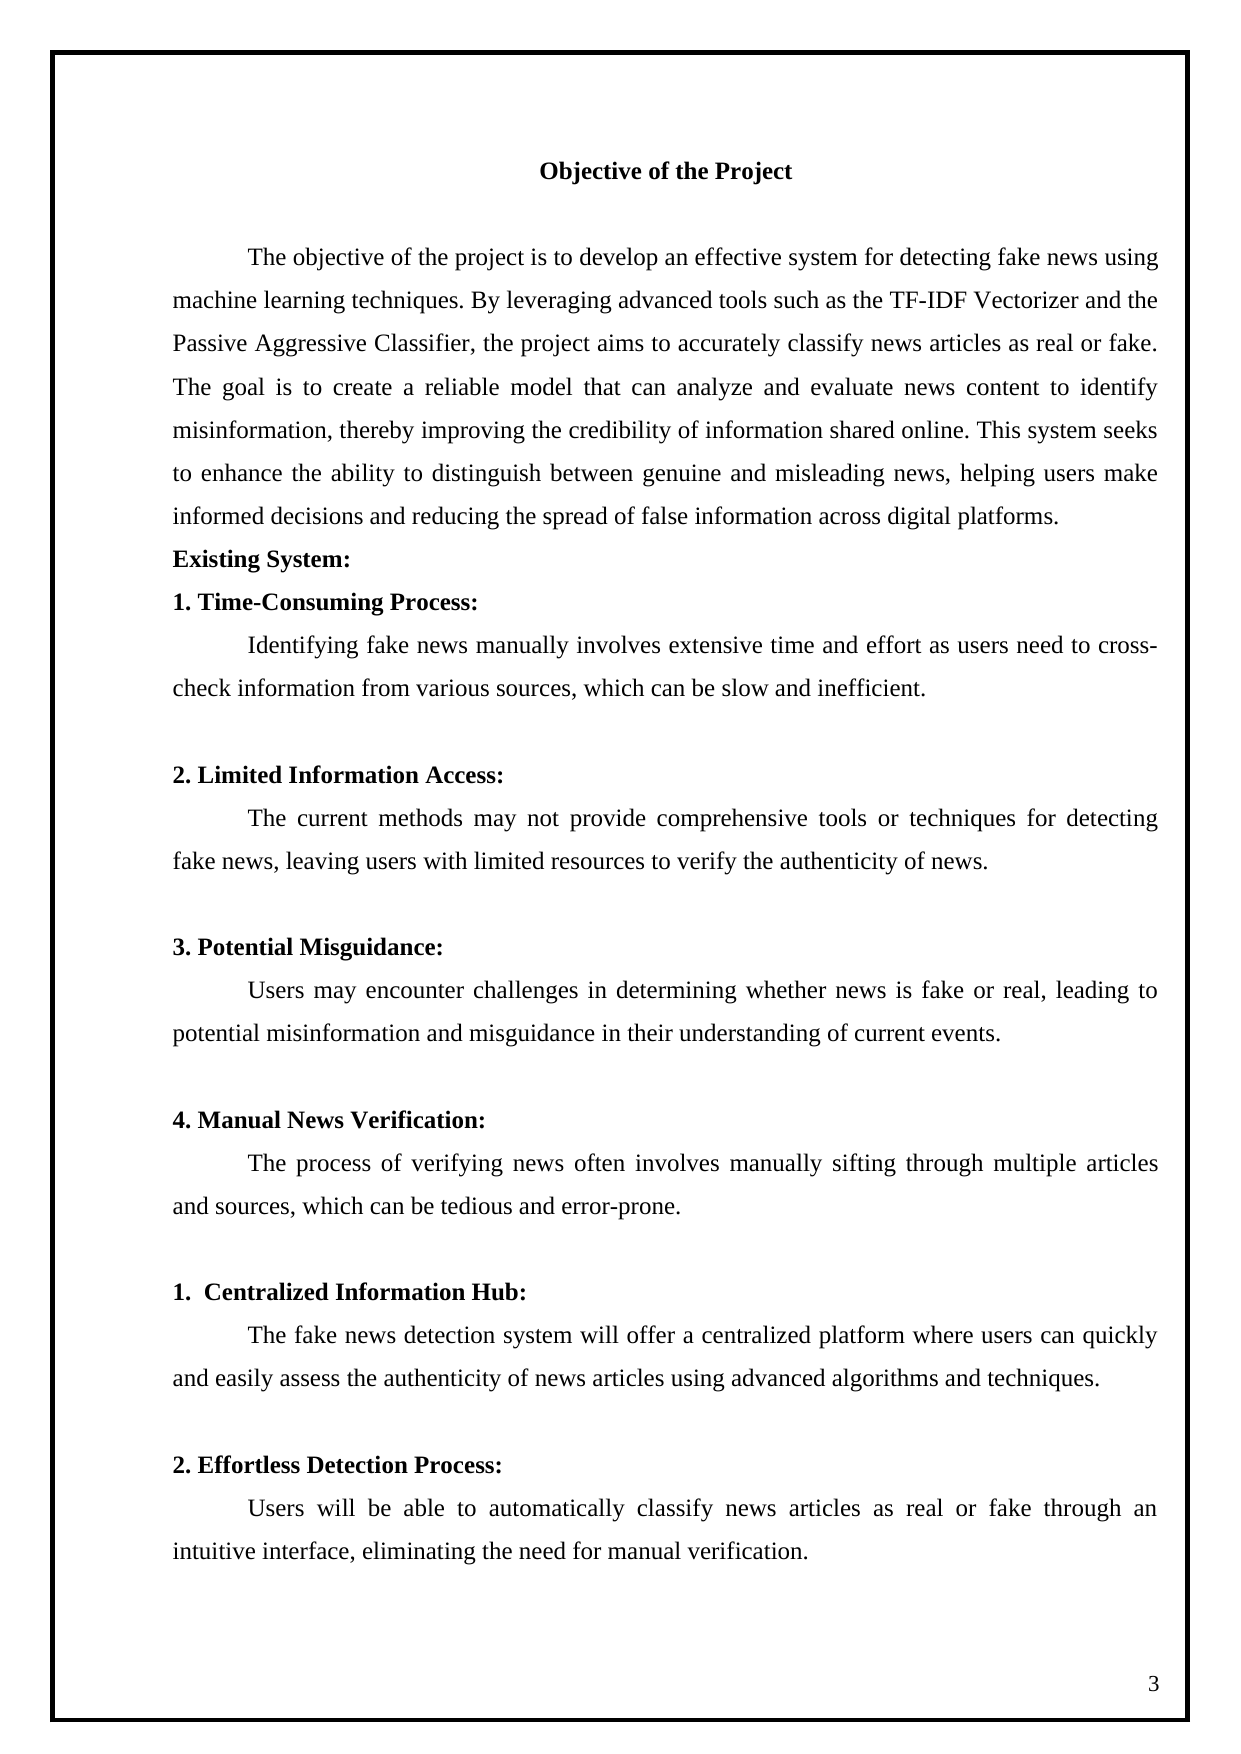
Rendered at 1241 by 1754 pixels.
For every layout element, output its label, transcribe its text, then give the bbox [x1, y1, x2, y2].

text 1. Centralized Information Hub: [172, 1277, 1159, 1306]
text Existing System: [172, 544, 1159, 573]
text 2. Effortless Detection Process: [172, 1450, 1159, 1478]
text 2. Limited Information Access: [172, 760, 1159, 788]
text Identifying fake news manually involves extensive time and effort as users need to cross-check information from various sources, which can be slow and inefficient. [172, 630, 1159, 702]
text The objective of the project is to develop an effective system for detecting fake news using machine learning techniques. By leveraging advanced tools such as the TF-IDF Vectorizer and the Passive Aggressive Classifier, the project aims to accurately classify news articles as real or fake. The goal is to create a reliable model that can analyze and evaluate news content to identify misinformation, thereby improving the credibility of information shared online. This system seeks to enhance the ability to distinguish between genuine and misleading news, helping users make informed decisions and reducing the spread of false information across digital platforms. [172, 242, 1159, 530]
text The current methods may not provide comprehensive tools or techniques for detecting fake news, leaving users with limited resources to verify the authenticity of news. [172, 803, 1159, 875]
text 1. Time-Consuming Process: [172, 587, 1159, 616]
text 4. Manual News Verification: [172, 1105, 1159, 1133]
text 3. Potential Misguidance: [172, 932, 1159, 961]
text Users may encounter challenges in determining whether news is fake or real, leading to potential misinformation and misguidance in their understanding of current events. [172, 975, 1159, 1047]
text Objective of the Project [172, 156, 1159, 185]
text The fake news detection system will offer a centralized platform where users can quickly and easily assess the authenticity of news articles using advanced algorithms and techniques. [172, 1320, 1159, 1392]
text The process of verifying news often involves manually sifting through multiple articles and sources, which can be tedious and error-prone. [172, 1148, 1159, 1220]
text Users will be able to automatically classify news articles as real or fake through an intuitive interface, eliminating the need for manual verification. [172, 1493, 1159, 1565]
